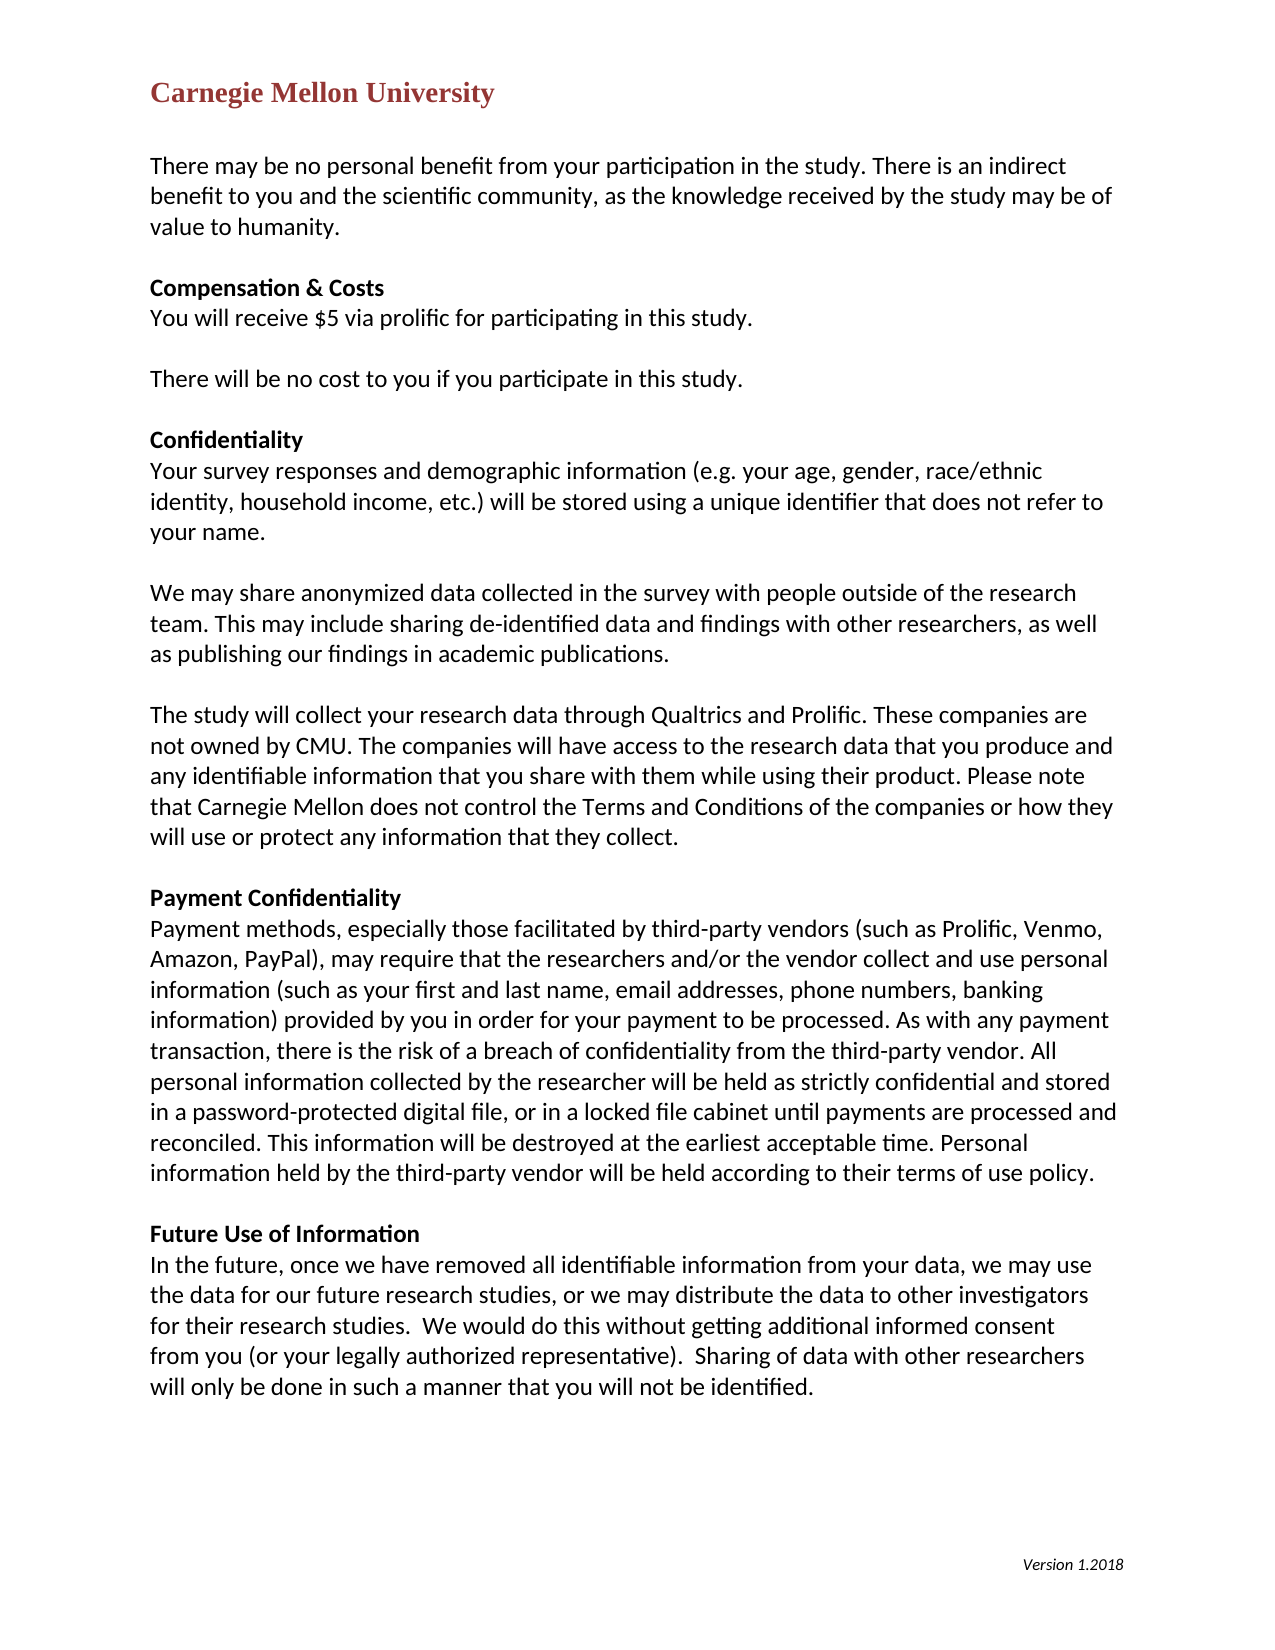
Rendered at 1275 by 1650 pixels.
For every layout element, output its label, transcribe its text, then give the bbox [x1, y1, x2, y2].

text You will receive $5 via prolific for participating in this study. [150, 303, 1125, 333]
text Future Use of Information [150, 1218, 1102, 1249]
text We may share anonymized data collected in the survey with people outside of the research team. This may include sharing de-identified data and findings with other researchers, as well as publishing our findings in academic publications. [150, 577, 1125, 669]
text In the future, once we have removed all identifiable information from your data, we may use the data for our future research studies, or we may distribute the data to other investigators for their research studies. We would do this without getting additional informed consent from you (or your legally authorized representative). Sharing of data with other researchers will only be done in such a manner that you will not be identified. [150, 1249, 1102, 1401]
text The study will collect your research data through Qualtrics and Prolific. These companies are not owned by CMU. The companies will have access to the research data that you produce and any identifiable information that you share with them while using their product. Please note that Carnegie Mellon does not control the Terms and Conditions of the companies or how they will use or protect any information that they collect. [150, 699, 1125, 852]
text Your survey responses and demographic information (e.g. your age, gender, race/ethnic identity, household income, etc.) will be stored using a unique identifier that does not refer to your name. [150, 455, 1125, 547]
text There may be no personal benefit from your participation in the study. There is an indirect benefit to you and the scientific community, as the knowledge received by the study may be of value to humanity. [150, 150, 1125, 242]
text There will be no cost to you if you participate in this study. [150, 364, 1125, 394]
text Payment methods, especially those facilitated by third-party vendors (such as Prolific, Venmo, Amazon, PayPal), may require that the researchers and/or the vendor collect and use personal information (such as your first and last name, email addresses, phone numbers, banking information) provided by you in order for your payment to be processed. As with any payment transaction, there is the risk of a breach of confidentiality from the third-party vendor. All personal information collected by the researcher will be held as strictly confidential and stored in a password-protected digital file, or in a locked file cabinet until payments are processed and reconciled. This information will be destroyed at the earliest acceptable time. Personal information held by the third-party vendor will be held according to their terms of use policy. [150, 913, 1125, 1188]
text Payment Confidentiality [150, 882, 1125, 913]
text Confidentiality [150, 425, 1125, 455]
text Compensation & Costs [150, 272, 1125, 303]
